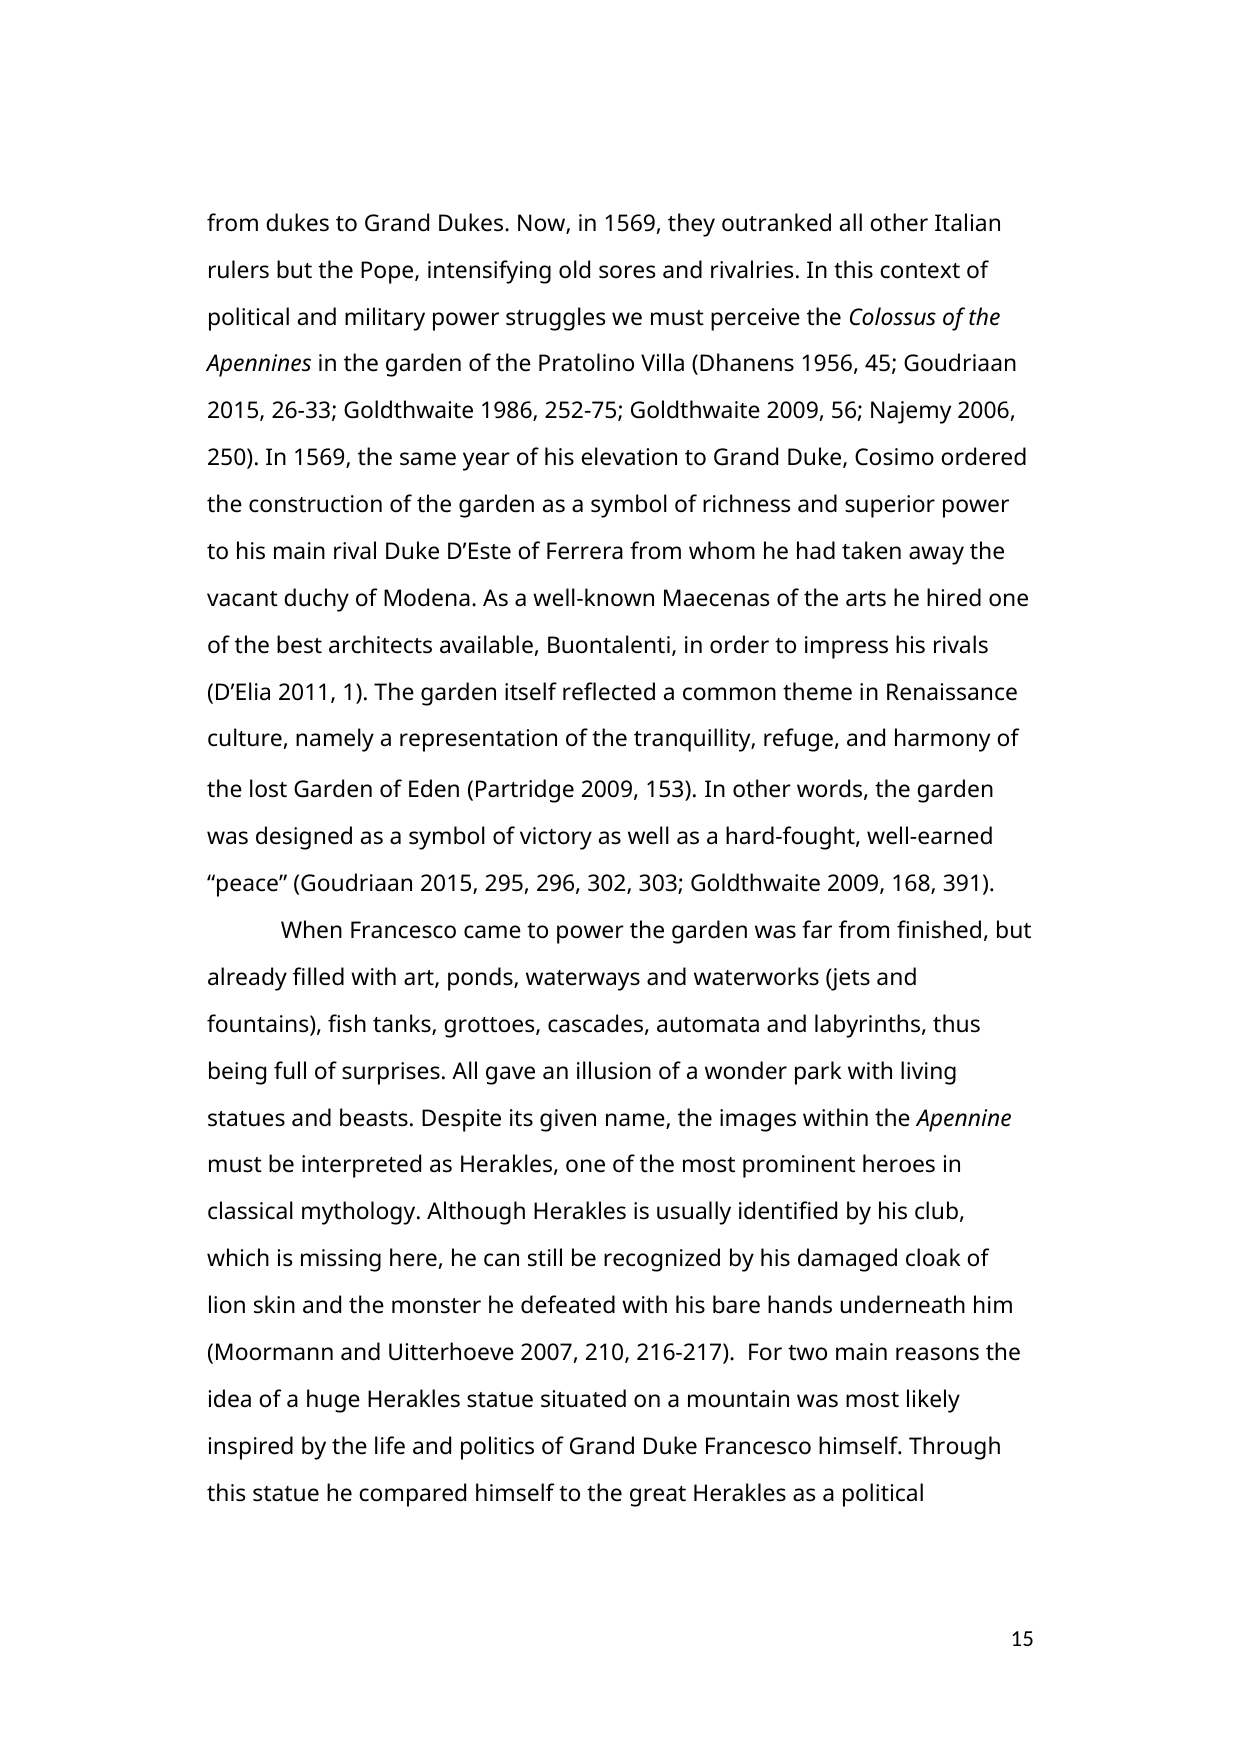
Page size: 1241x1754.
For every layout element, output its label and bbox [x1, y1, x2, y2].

text [207, 207, 1033, 1508]
